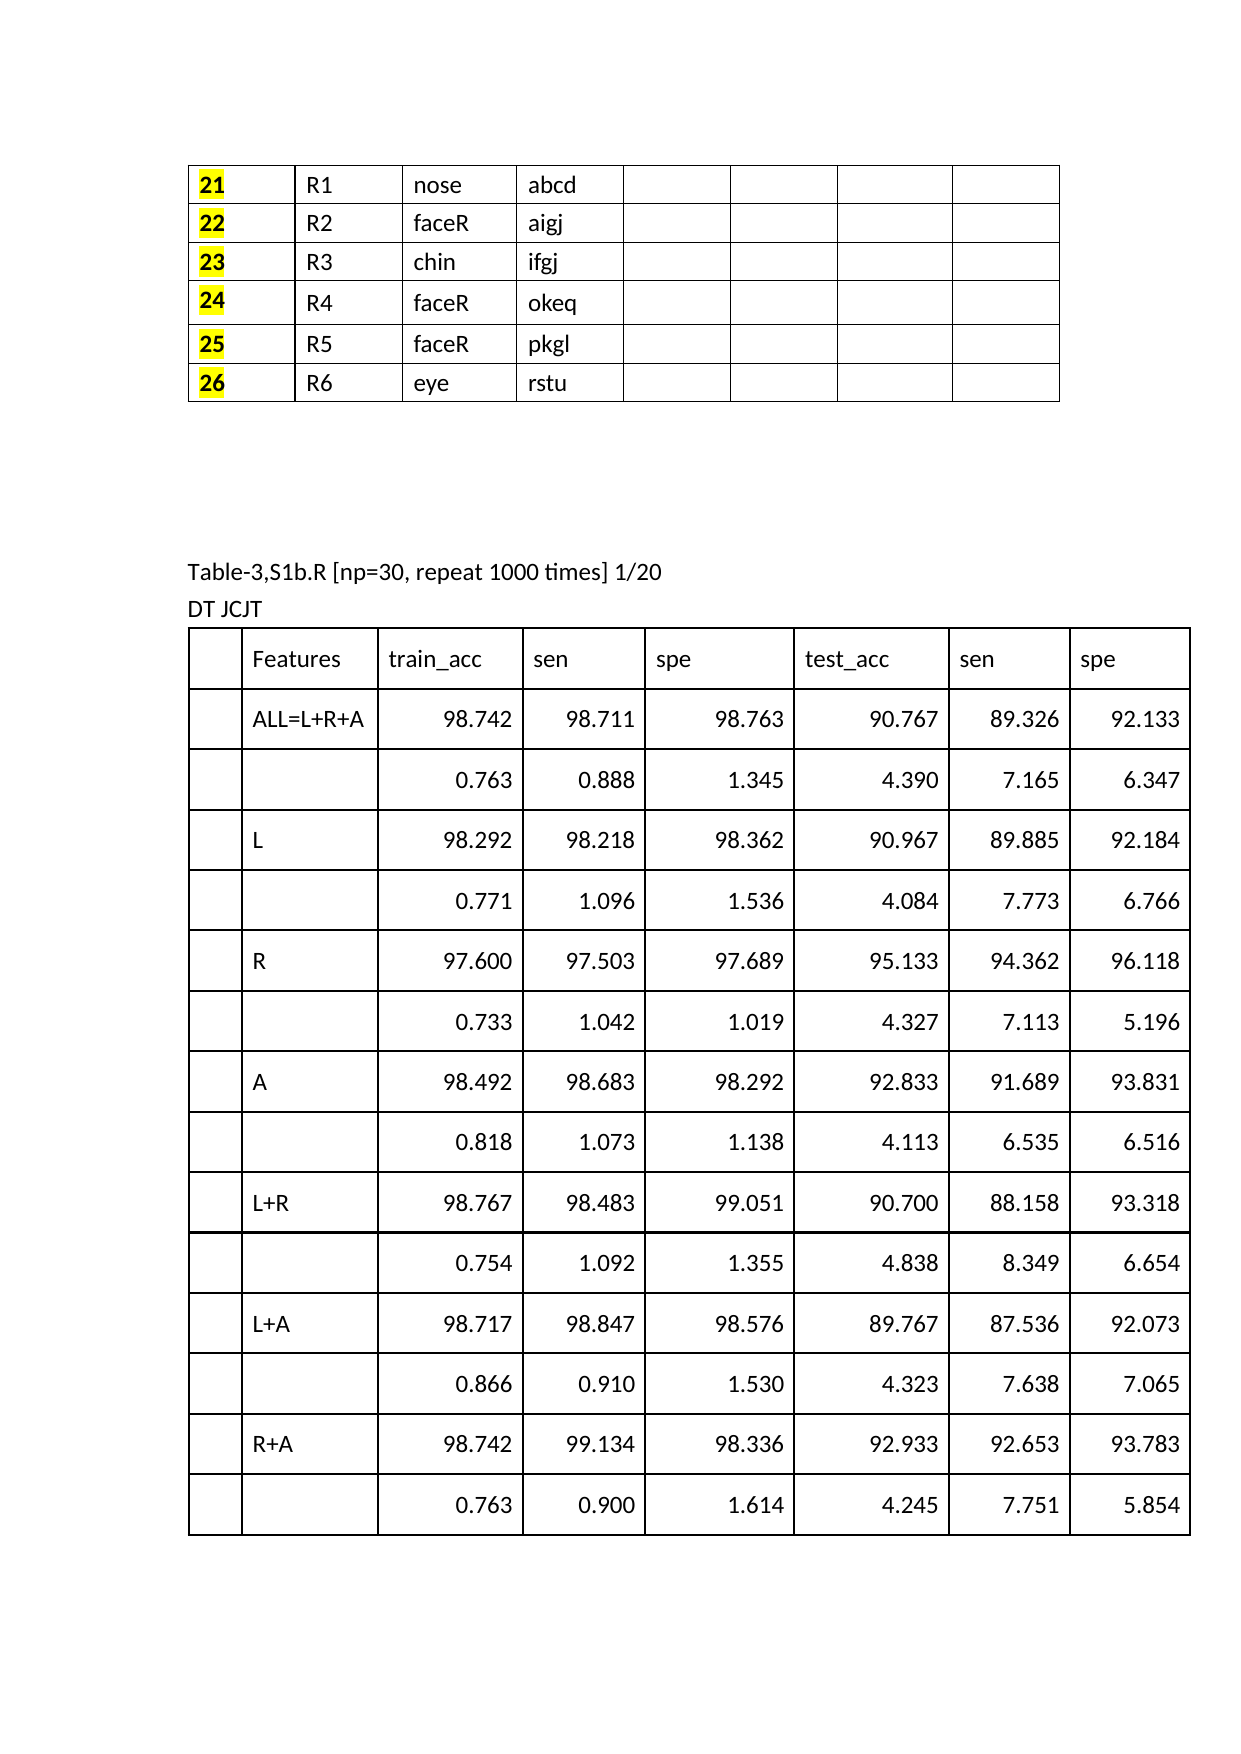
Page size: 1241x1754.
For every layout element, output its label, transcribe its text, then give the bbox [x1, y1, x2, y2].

table_cell [190, 1415, 241, 1473]
table_cell abcd [517, 166, 623, 203]
table_cell 8.349 [950, 1234, 1069, 1292]
table_cell 7.113 [950, 992, 1069, 1050]
table_cell 1.096 [524, 871, 644, 929]
table_cell 96.118 [1071, 931, 1189, 990]
table_cell 4.245 [795, 1475, 948, 1533]
table_cell [953, 166, 1059, 203]
table_cell 98.492 [379, 1052, 522, 1111]
table_cell 91.689 [950, 1052, 1069, 1111]
table_cell 97.689 [646, 931, 793, 990]
table_cell okeq [517, 281, 623, 324]
table_cell [624, 364, 730, 401]
table_cell 22 [189, 204, 294, 242]
table_cell 89.767 [795, 1294, 948, 1352]
table_cell 0.888 [524, 750, 644, 808]
table_cell eye [403, 364, 516, 401]
table_cell L+A [243, 1294, 377, 1352]
table_cell [190, 690, 241, 748]
table_header test_acc [795, 629, 948, 688]
table_cell 97.600 [379, 931, 522, 990]
table_cell 0.910 [524, 1354, 644, 1413]
table_cell 98.742 [379, 690, 522, 748]
table_cell R1 [296, 166, 402, 203]
table_cell 92.184 [1071, 811, 1189, 869]
table_cell [243, 1354, 377, 1413]
table_header train_acc [379, 629, 522, 688]
table_cell [190, 1234, 241, 1292]
table_cell faceR [403, 204, 516, 242]
table_cell 6.535 [950, 1113, 1069, 1171]
table_cell A [243, 1052, 377, 1111]
table_cell 99.134 [524, 1415, 644, 1473]
table_cell 98.483 [524, 1173, 644, 1231]
table_cell [731, 325, 837, 363]
table_cell 93.783 [1071, 1415, 1189, 1473]
table_cell [953, 243, 1059, 280]
table_cell 98.711 [524, 690, 644, 748]
table_cell [731, 281, 837, 324]
table_cell [190, 750, 241, 808]
table_cell 6.766 [1071, 871, 1189, 929]
table_cell chin [403, 243, 516, 280]
table_cell 98.362 [646, 811, 793, 869]
table_cell [190, 1294, 241, 1352]
table_cell 4.838 [795, 1234, 948, 1292]
table_cell 7.773 [950, 871, 1069, 929]
table_header Features [243, 629, 377, 688]
table_cell [624, 325, 730, 363]
table_cell 0.733 [379, 992, 522, 1050]
table_cell [190, 1113, 241, 1171]
table_cell 1.614 [646, 1475, 793, 1533]
table_cell 98.683 [524, 1052, 644, 1111]
text Table-3,S1b.R [np=30, repeat 1000 times] 1/20 [187, 552, 1053, 590]
table_cell faceR [403, 281, 516, 324]
table_cell 24 [189, 281, 294, 324]
table_cell [838, 364, 952, 401]
table_cell 95.133 [795, 931, 948, 990]
table_cell 92.073 [1071, 1294, 1189, 1352]
table_cell ifgj [517, 243, 623, 280]
table_cell 88.158 [950, 1173, 1069, 1231]
table_cell 1.042 [524, 992, 644, 1050]
table_cell 7.751 [950, 1475, 1069, 1533]
table_cell 98.717 [379, 1294, 522, 1352]
table_cell L+R [243, 1173, 377, 1231]
table_cell R4 [296, 281, 402, 324]
table_cell 89.885 [950, 811, 1069, 869]
table_cell 98.336 [646, 1415, 793, 1473]
table_cell 98.742 [379, 1415, 522, 1473]
table_cell 87.536 [950, 1294, 1069, 1352]
table_cell 1.530 [646, 1354, 793, 1413]
table_cell pkgl [517, 325, 623, 363]
table_cell 98.292 [646, 1052, 793, 1111]
table_cell 1.355 [646, 1234, 793, 1292]
table_cell 92.833 [795, 1052, 948, 1111]
table_cell [190, 1173, 241, 1231]
table_cell R6 [296, 364, 402, 401]
table_cell [731, 364, 837, 401]
table_cell rstu [517, 364, 623, 401]
table_header spe [646, 629, 793, 688]
table_cell 90.767 [795, 690, 948, 748]
table_cell 90.700 [795, 1173, 948, 1231]
table_cell [731, 243, 837, 280]
table_cell nose [403, 166, 516, 203]
table_cell 21 [189, 166, 294, 203]
table_cell 1.019 [646, 992, 793, 1050]
table_cell 1.345 [646, 750, 793, 808]
table_cell 93.318 [1071, 1173, 1189, 1231]
table_cell 94.362 [950, 931, 1069, 990]
table_cell 98.847 [524, 1294, 644, 1352]
table_cell 4.327 [795, 992, 948, 1050]
table_cell 98.576 [646, 1294, 793, 1352]
table_cell [190, 931, 241, 990]
table_cell [190, 871, 241, 929]
table_cell faceR [403, 325, 516, 363]
table_cell 0.754 [379, 1234, 522, 1292]
table_cell 0.900 [524, 1475, 644, 1533]
table_cell 0.771 [379, 871, 522, 929]
table_cell 99.051 [646, 1173, 793, 1231]
table_cell [624, 243, 730, 280]
table_cell 0.763 [379, 750, 522, 808]
table_cell [838, 166, 952, 203]
table_cell [953, 325, 1059, 363]
table_cell [243, 1113, 377, 1171]
table_cell [838, 243, 952, 280]
table_cell 0.763 [379, 1475, 522, 1533]
table_cell [190, 1475, 241, 1533]
table_cell [190, 1354, 241, 1413]
table_cell 23 [189, 243, 294, 280]
table_cell R2 [296, 204, 402, 242]
table_cell [190, 1052, 241, 1111]
table_cell [953, 204, 1059, 242]
table_cell [190, 992, 241, 1050]
table_cell 4.390 [795, 750, 948, 808]
table_cell 5.196 [1071, 992, 1189, 1050]
table_cell 92.133 [1071, 690, 1189, 748]
table_cell L [243, 811, 377, 869]
table_cell 7.638 [950, 1354, 1069, 1413]
table_cell 89.326 [950, 690, 1069, 748]
table_cell ALL=L+R+A [243, 690, 377, 748]
table_cell 6.654 [1071, 1234, 1189, 1292]
text DT JCJT [187, 590, 1053, 627]
table_cell 1.092 [524, 1234, 644, 1292]
table_cell [243, 992, 377, 1050]
table_cell R3 [296, 243, 402, 280]
table_header sen [524, 629, 644, 688]
table_cell R+A [243, 1415, 377, 1473]
table_cell 98.767 [379, 1173, 522, 1231]
table_cell [838, 281, 952, 324]
table_cell 1.138 [646, 1113, 793, 1171]
table_header sen [950, 629, 1069, 688]
table_cell 92.653 [950, 1415, 1069, 1473]
table_cell 7.065 [1071, 1354, 1189, 1413]
table_cell R [243, 931, 377, 990]
table_cell [624, 281, 730, 324]
table_cell 92.933 [795, 1415, 948, 1473]
table_cell 4.323 [795, 1354, 948, 1413]
table_cell [838, 325, 952, 363]
table_cell [243, 1234, 377, 1292]
table_cell [243, 871, 377, 929]
table_cell R5 [296, 325, 402, 363]
table_cell 4.084 [795, 871, 948, 929]
table_cell [624, 166, 730, 203]
table_cell [953, 364, 1059, 401]
table_cell 93.831 [1071, 1052, 1189, 1111]
table_cell 98.292 [379, 811, 522, 869]
table_cell 90.967 [795, 811, 948, 869]
table_cell 6.347 [1071, 750, 1189, 808]
table_cell 4.113 [795, 1113, 948, 1171]
table_cell 98.763 [646, 690, 793, 748]
table_cell 1.073 [524, 1113, 644, 1171]
table_cell [243, 1475, 377, 1533]
table_header [190, 629, 241, 688]
table_cell [243, 750, 377, 808]
table_cell 5.854 [1071, 1475, 1189, 1533]
table_cell 7.165 [950, 750, 1069, 808]
table_cell 98.218 [524, 811, 644, 869]
table_cell 26 [189, 364, 294, 401]
table_cell 97.503 [524, 931, 644, 990]
table_cell [190, 811, 241, 869]
table_cell aigj [517, 204, 623, 242]
table_cell 0.866 [379, 1354, 522, 1413]
table_cell 1.536 [646, 871, 793, 929]
table_header spe [1071, 629, 1189, 688]
table_cell [731, 204, 837, 242]
table_cell 6.516 [1071, 1113, 1189, 1171]
table_cell [731, 166, 837, 203]
table_cell 25 [189, 325, 294, 363]
table_cell 0.818 [379, 1113, 522, 1171]
table_cell [953, 281, 1059, 324]
table_cell [838, 204, 952, 242]
table_cell [624, 204, 730, 242]
